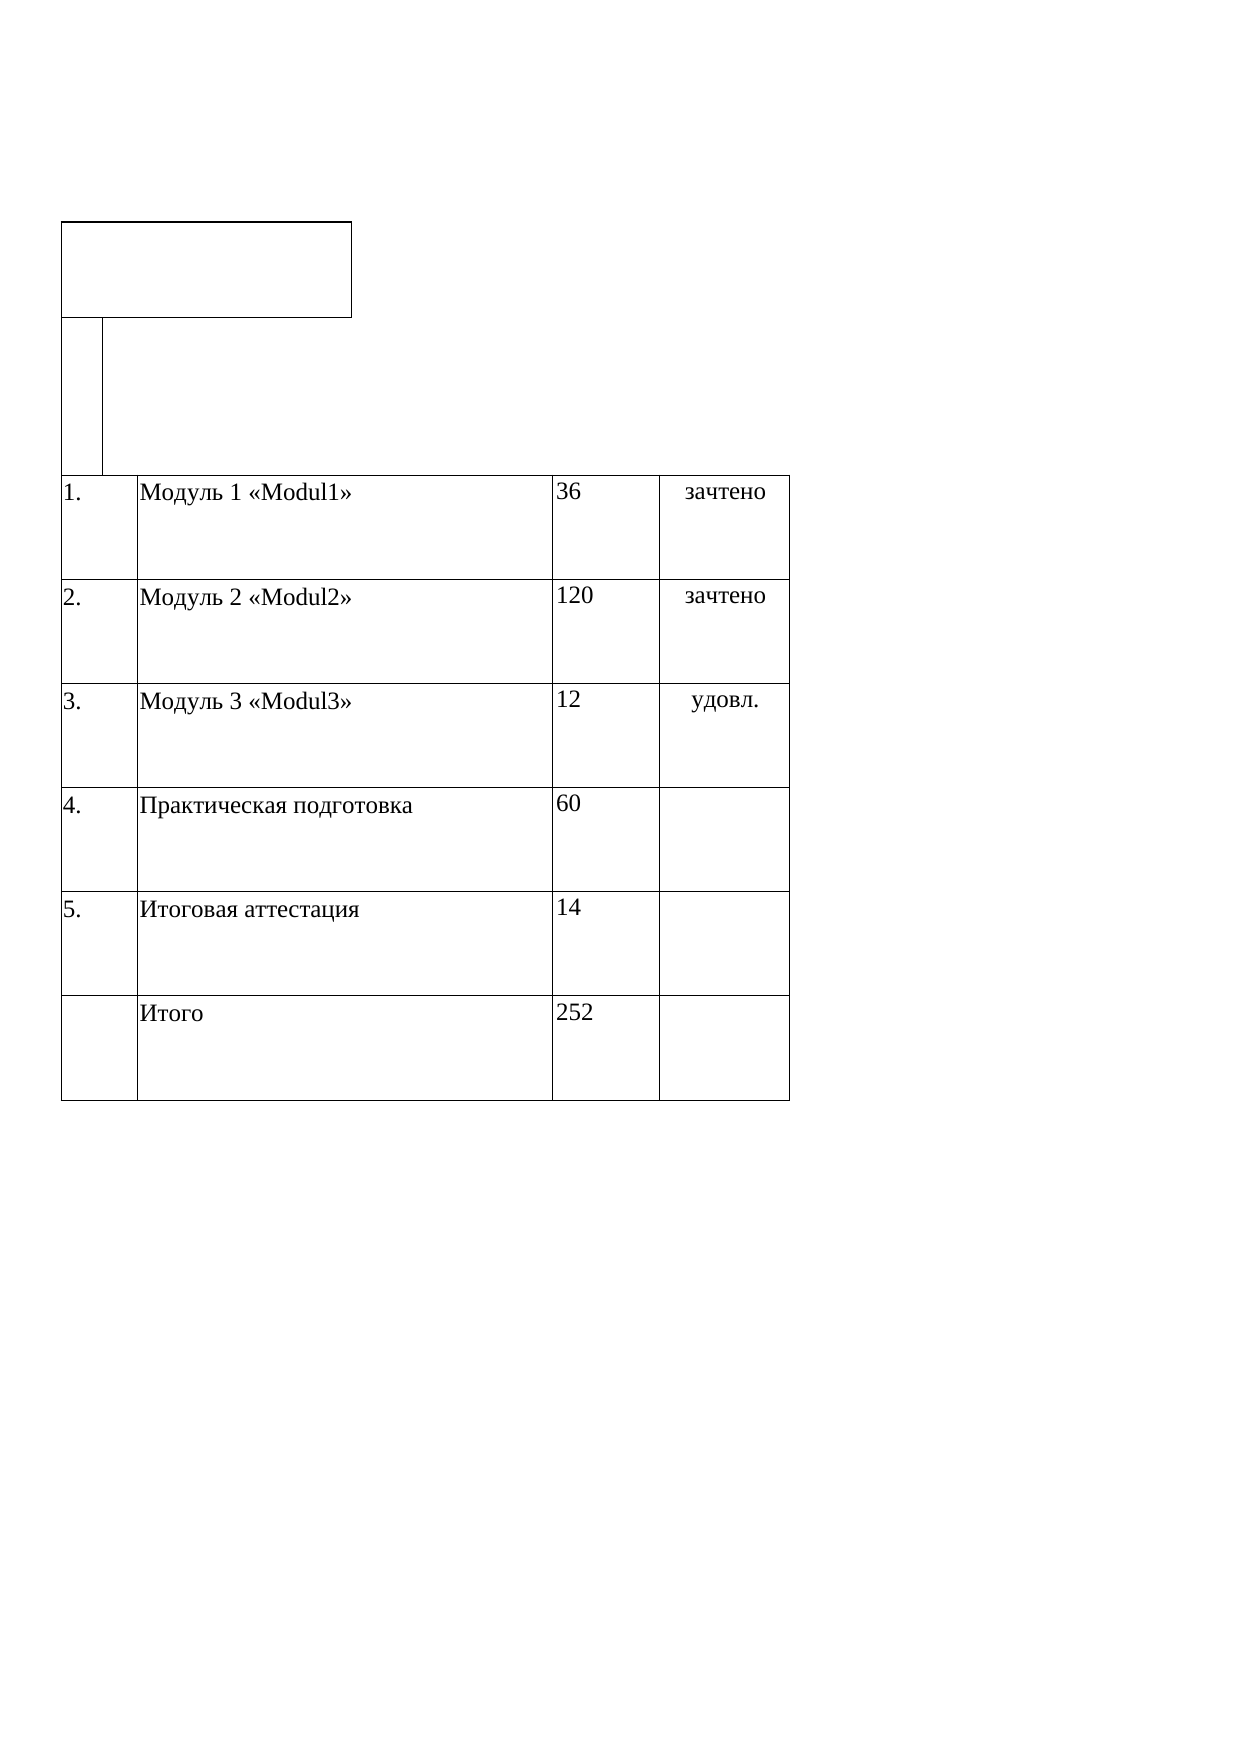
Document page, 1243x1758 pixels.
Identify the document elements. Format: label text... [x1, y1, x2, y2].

table_cell [660, 788, 789, 891]
table_cell Модуль 3 «Modul3» [138, 684, 552, 787]
table_cell 60 [553, 788, 659, 891]
table_cell 4. [62, 788, 137, 891]
table_cell Практическая подготовка [138, 788, 552, 891]
table_cell 252 [553, 996, 659, 1099]
table_cell зачтено [660, 580, 789, 683]
table_cell 36 [553, 476, 659, 579]
table_cell 1. [62, 476, 137, 579]
table_cell Итоговая аттестация [138, 892, 552, 995]
table_cell Модуль 1 «Modul1» [138, 476, 552, 579]
table_header [62, 223, 351, 317]
table_cell Итого [138, 996, 552, 1099]
table_cell 3. [62, 684, 137, 787]
table_cell 120 [553, 580, 659, 683]
table_cell 14 [553, 892, 659, 995]
table_cell удовл. [660, 684, 789, 787]
table_cell зачтено [660, 476, 789, 579]
table_cell [660, 892, 789, 995]
table_cell [62, 996, 137, 1099]
table_cell [62, 318, 102, 474]
table_cell Модуль 2 «Modul2» [138, 580, 552, 683]
table_cell 5. [62, 892, 137, 995]
table_cell [660, 996, 789, 1099]
table_cell 12 [553, 684, 659, 787]
table_cell 2. [62, 580, 137, 683]
